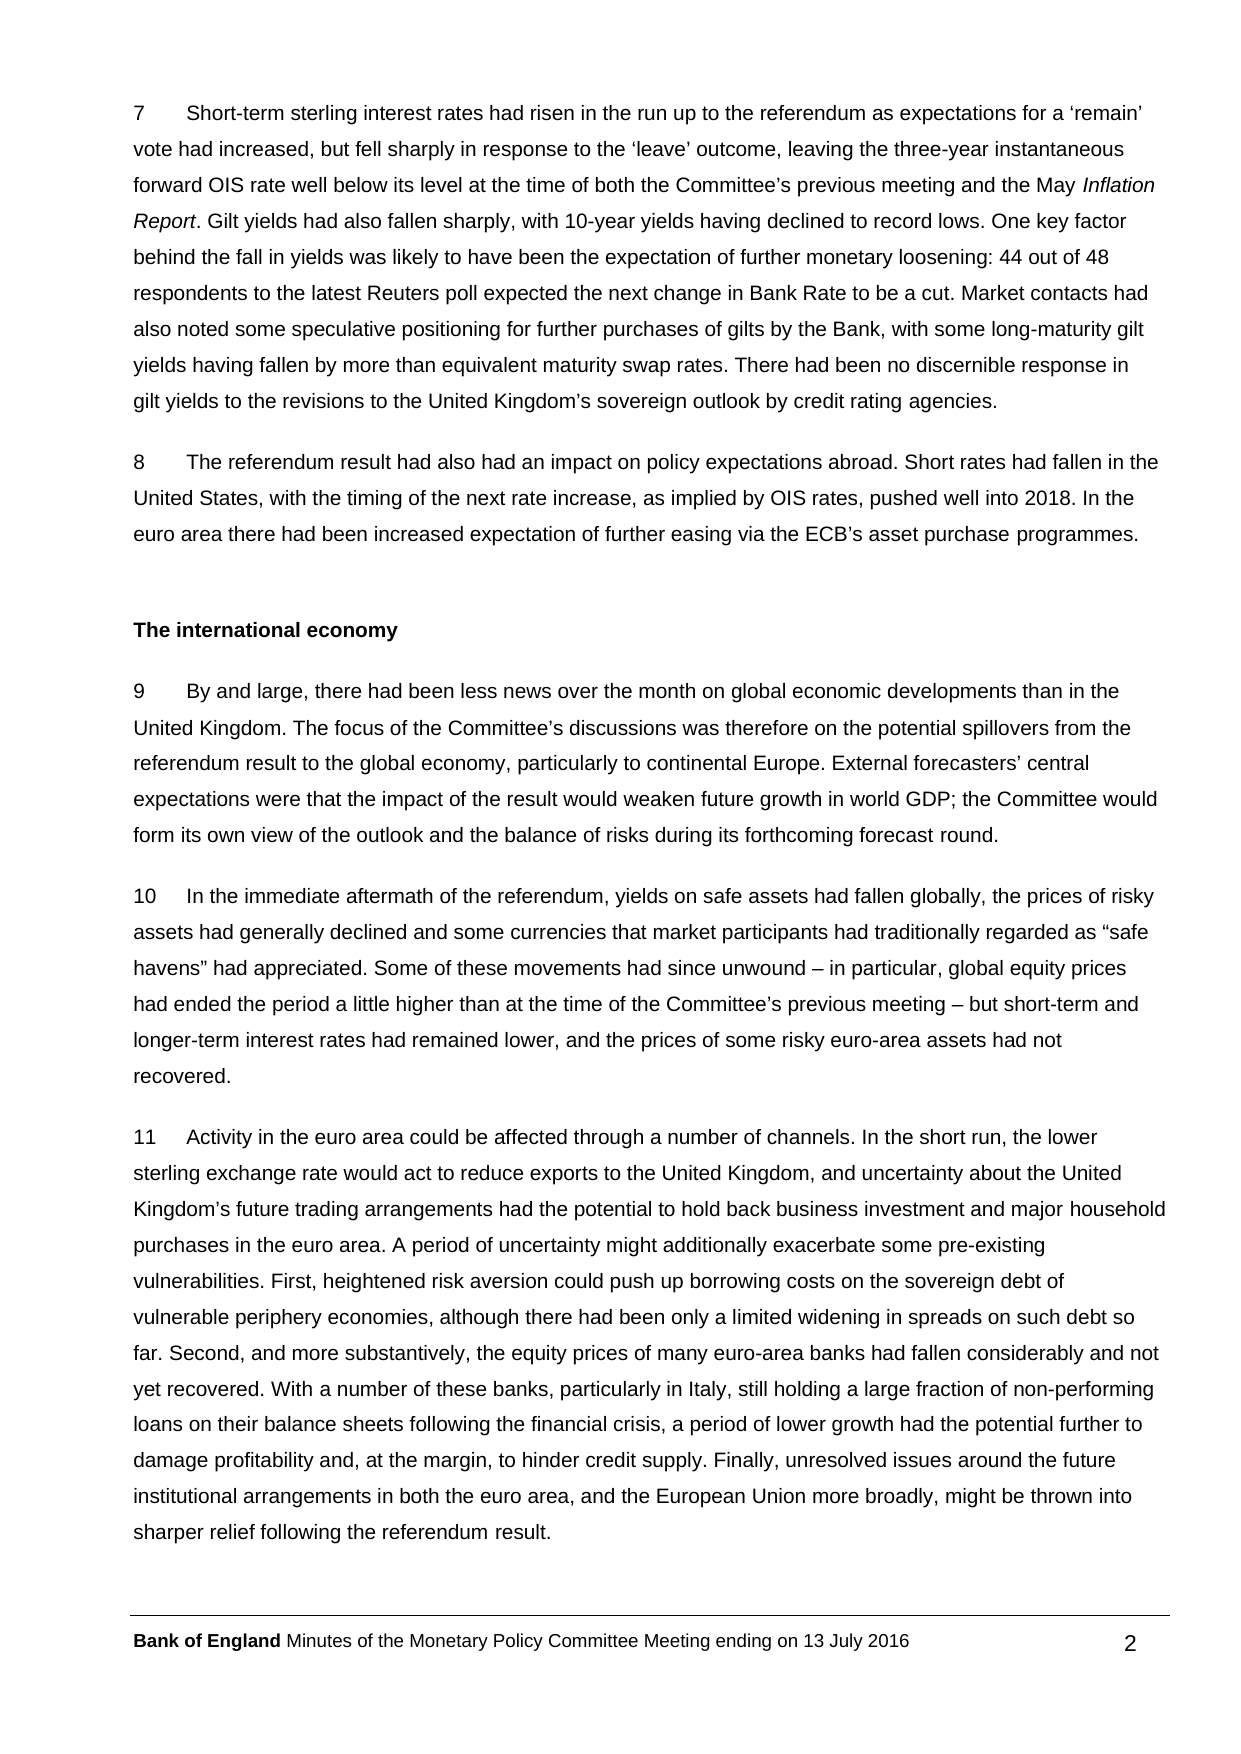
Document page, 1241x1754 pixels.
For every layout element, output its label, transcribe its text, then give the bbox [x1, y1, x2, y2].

list The referendum result had also had an impact on policy expectations abroad. Short rates had fallen in the United States, with the timing of the next rate increase, as implied by OIS rates, pushed well into 2018. In the euro area there had been increased expectation of further easing via the ECB’s asset purchase programmes. [133, 449, 1166, 545]
list Short-term sterling interest rates had risen in the run up to the referendum as expectations for a ‘remain’ vote had increased, but fell sharply in response to the ‘leave’ outcome, leaving the three-year instantaneous forward OIS rate well below its level at the time of both the Committee’s previous meeting and the May Inflation Report. Gilt yields had also fallen sharply, with 10-year yields having declined to record lows. One key factor behind the fall in yields was likely to have been the expectation of further monetary loosening: 44 out of 48 respondents to the latest Reuters poll expected the next change in Bank Rate to be a cut. Market contacts had also noted some speculative positioning for further purchases of gilts by the Bank, with some long-maturity gilt yields having fallen by more than equivalent maturity swap rates. There had been no discernible response in gilt yields to the revisions to the United Kingdom’s sovereign outlook by credit rating agencies. [133, 101, 1156, 412]
subtitle The international economy [133, 618, 1178, 642]
list In the immediate aftermath of the referendum, yields on safe assets had fallen globally, the prices of risky assets had generally declined and some currencies that market participants had traditionally regarded as “safe havens” had appreciated. Some of these movements had since unwound – in particular, global equity prices had ended the period a little higher than at the time of the Committee’s previous meeting – but short-term and longer-term interest rates had remained lower, and the prices of some risky euro-area assets had not recovered. [133, 884, 1155, 1087]
list Activity in the euro area could be affected through a number of channels. In the short run, the lower sterling exchange rate would act to reduce exports to the United Kingdom, and uncertainty about the United Kingdom’s future trading arrangements had the potential to hold back business investment and major household purchases in the euro area. A period of uncertainty might additionally exacerbate some pre-existing vulnerabilities. First, heightened risk aversion could push up borrowing costs on the sovereign debt of vulnerable periphery economies, although there had been only a limited widening in spreads on such debt so far. Second, and more substantively, the equity prices of many euro-area banks had fallen considerably and not yet recovered. With a number of these banks, particularly in Italy, still holding a large fraction of non-performing loans on their balance sheets following the financial crisis, a period of lower growth had the potential further to damage profitability and, at the margin, to hinder credit supply. Finally, unresolved issues around the future institutional arrangements in both the euro area, and the European Union more broadly, might be thrown into sharper relief following the referendum result. [133, 1125, 1166, 1544]
list By and large, there had been less news over the month on global economic developments than in the United Kingdom. The focus of the Committee’s discussions was therefore on the potential spillovers from the referendum result to the global economy, particularly to continental Europe. External forecasters’ central expectations were that the impact of the result would weaken future growth in world GDP; the Committee would form its own view of the outlook and the balance of risks during its forthcoming forecast round. [133, 679, 1165, 847]
